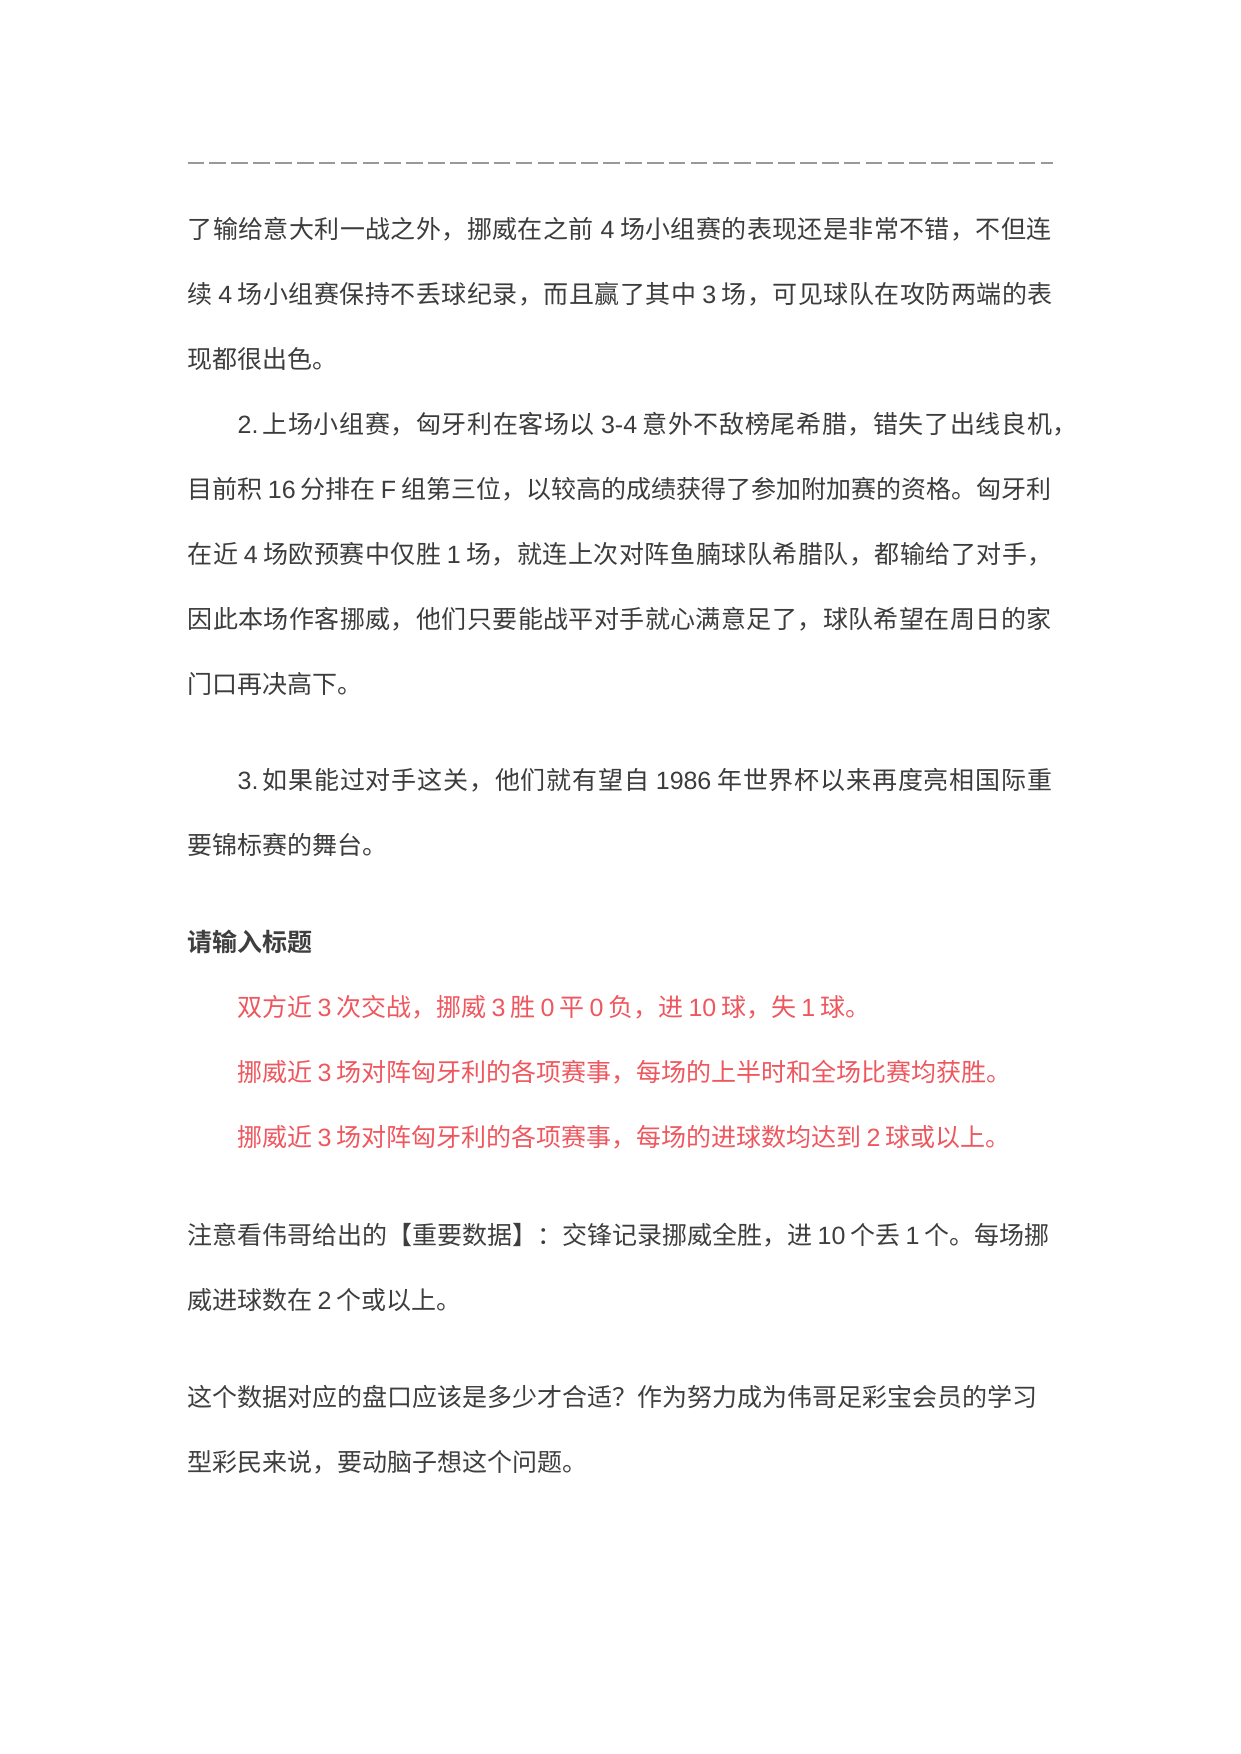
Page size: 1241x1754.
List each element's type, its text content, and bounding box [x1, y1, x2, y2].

text 双方近3次交战，挪威3胜0平0负，进10球，失1球。 [187, 973, 1053, 1038]
text 挪威近3场对阵匈牙利的各项赛事，每场的上半时和全场比赛均获胜。 [187, 1038, 1053, 1103]
text 请输入标题 [187, 908, 1053, 973]
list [187, 162, 1053, 390]
list 上场小组赛，匈牙利在客场以3-4意外不敌榜尾希腊，错失了出线良机，目前积16分排在F组第三位，以较高的成绩获得了参加附加赛的资格。匈牙利在近4场欧预赛中仅胜1场，就连上次对阵鱼腩球队希腊队，都输给了对手，因此本场作客挪威，他们只要能战平对手就心满意足了，球队希望在周日的家门口再决高下。 [187, 390, 1053, 713]
text 挪威近3场对阵匈牙利的各项赛事，每场的进球数均达到2球或以上。 [187, 1103, 1053, 1168]
list 如果能过对手这关，他们就有望自1986年世界杯以来再度亮相国际重要锦标赛的舞台。 [187, 713, 1053, 876]
text 这个数据对应的盘口应该是多少才合适？作为努力成为伟哥足彩宝会员的学习型彩民来说，要动脑子想这个问题。 [187, 1363, 1053, 1493]
text 注意看伟哥给出的【重要数据】：交锋记录挪威全胜，进10个丢1个。每场挪威进球数在2个或以上。 [187, 1201, 1053, 1331]
